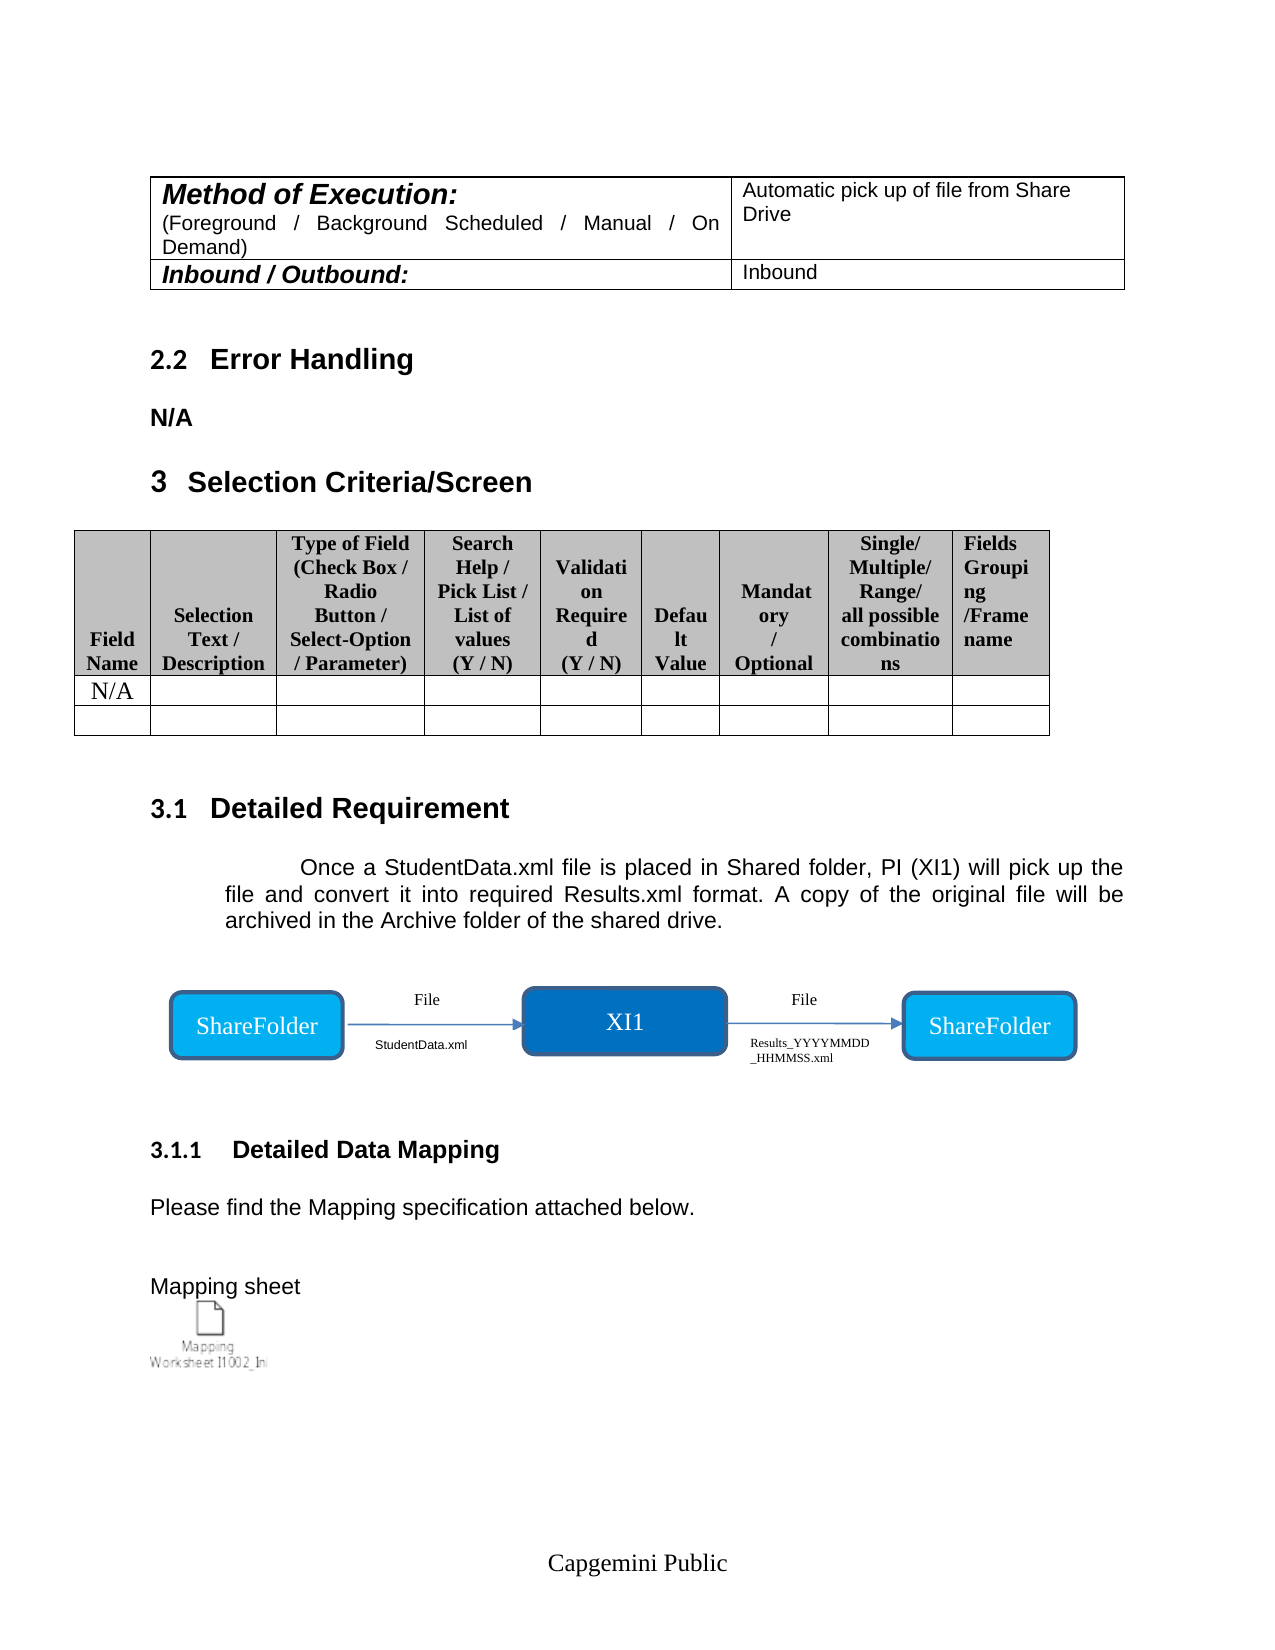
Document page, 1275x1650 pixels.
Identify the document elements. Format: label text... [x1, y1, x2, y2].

table_cell Inbound / Outbound: [151, 260, 731, 289]
table_cell [541, 706, 641, 735]
table_header Type of Field (Check Box / Radio Button / Select-Option / Parameter) [277, 531, 424, 675]
table_header Method of Execution: (Foreground / Background Scheduled / Manual / On Demand) [151, 178, 731, 259]
list Once a StudentData.xml file is placed in Shared folder, PI (XI1) will pick up the file and convert it into required Results.xml format. A copy of the original file will be archived in the Archive folder of the shared drive. [225, 854, 1125, 933]
table_cell [642, 706, 719, 735]
text Please find the Mapping specification attached below. [150, 1194, 1125, 1220]
table_cell [829, 706, 952, 735]
table_cell N/A [75, 676, 150, 705]
table_cell [75, 706, 150, 735]
table_cell [425, 676, 540, 705]
subtitle Detailed Data Mapping [150, 1134, 1125, 1165]
table_header Fields Grouping /Frame name [953, 531, 1049, 675]
table_cell [425, 706, 540, 735]
table_cell [642, 676, 719, 705]
table_header Validation Required (Y / N) [541, 531, 641, 675]
table_cell [541, 676, 641, 705]
table_cell [151, 706, 276, 735]
table_cell [829, 676, 952, 705]
table_cell [151, 676, 276, 705]
table_header Default Value [642, 531, 719, 675]
table_cell Inbound [732, 260, 1124, 289]
table_header Automatic pick up of file from Share Drive [732, 178, 1124, 259]
table_header Mandatory / Optional [720, 531, 828, 675]
table_cell [277, 676, 424, 705]
table_cell [953, 676, 1049, 705]
table_cell [720, 676, 828, 705]
table_cell [953, 706, 1049, 735]
table_header Field Name [75, 531, 150, 675]
table_header Search Help / Pick List / List of values (Y / N) [425, 531, 540, 675]
subtitle Error Handling [150, 341, 1125, 377]
table_header Single/ Multiple/ Range/ all possible combinations [829, 531, 952, 675]
text N/A [150, 403, 1125, 432]
table_cell [720, 706, 828, 735]
table_cell [277, 706, 424, 735]
subtitle Detailed Requirement [150, 790, 1125, 825]
subtitle Selection Criteria/Screen [150, 461, 1125, 501]
table_header Selection Text / Description [151, 531, 276, 675]
text Mapping sheet [150, 1273, 1125, 1299]
